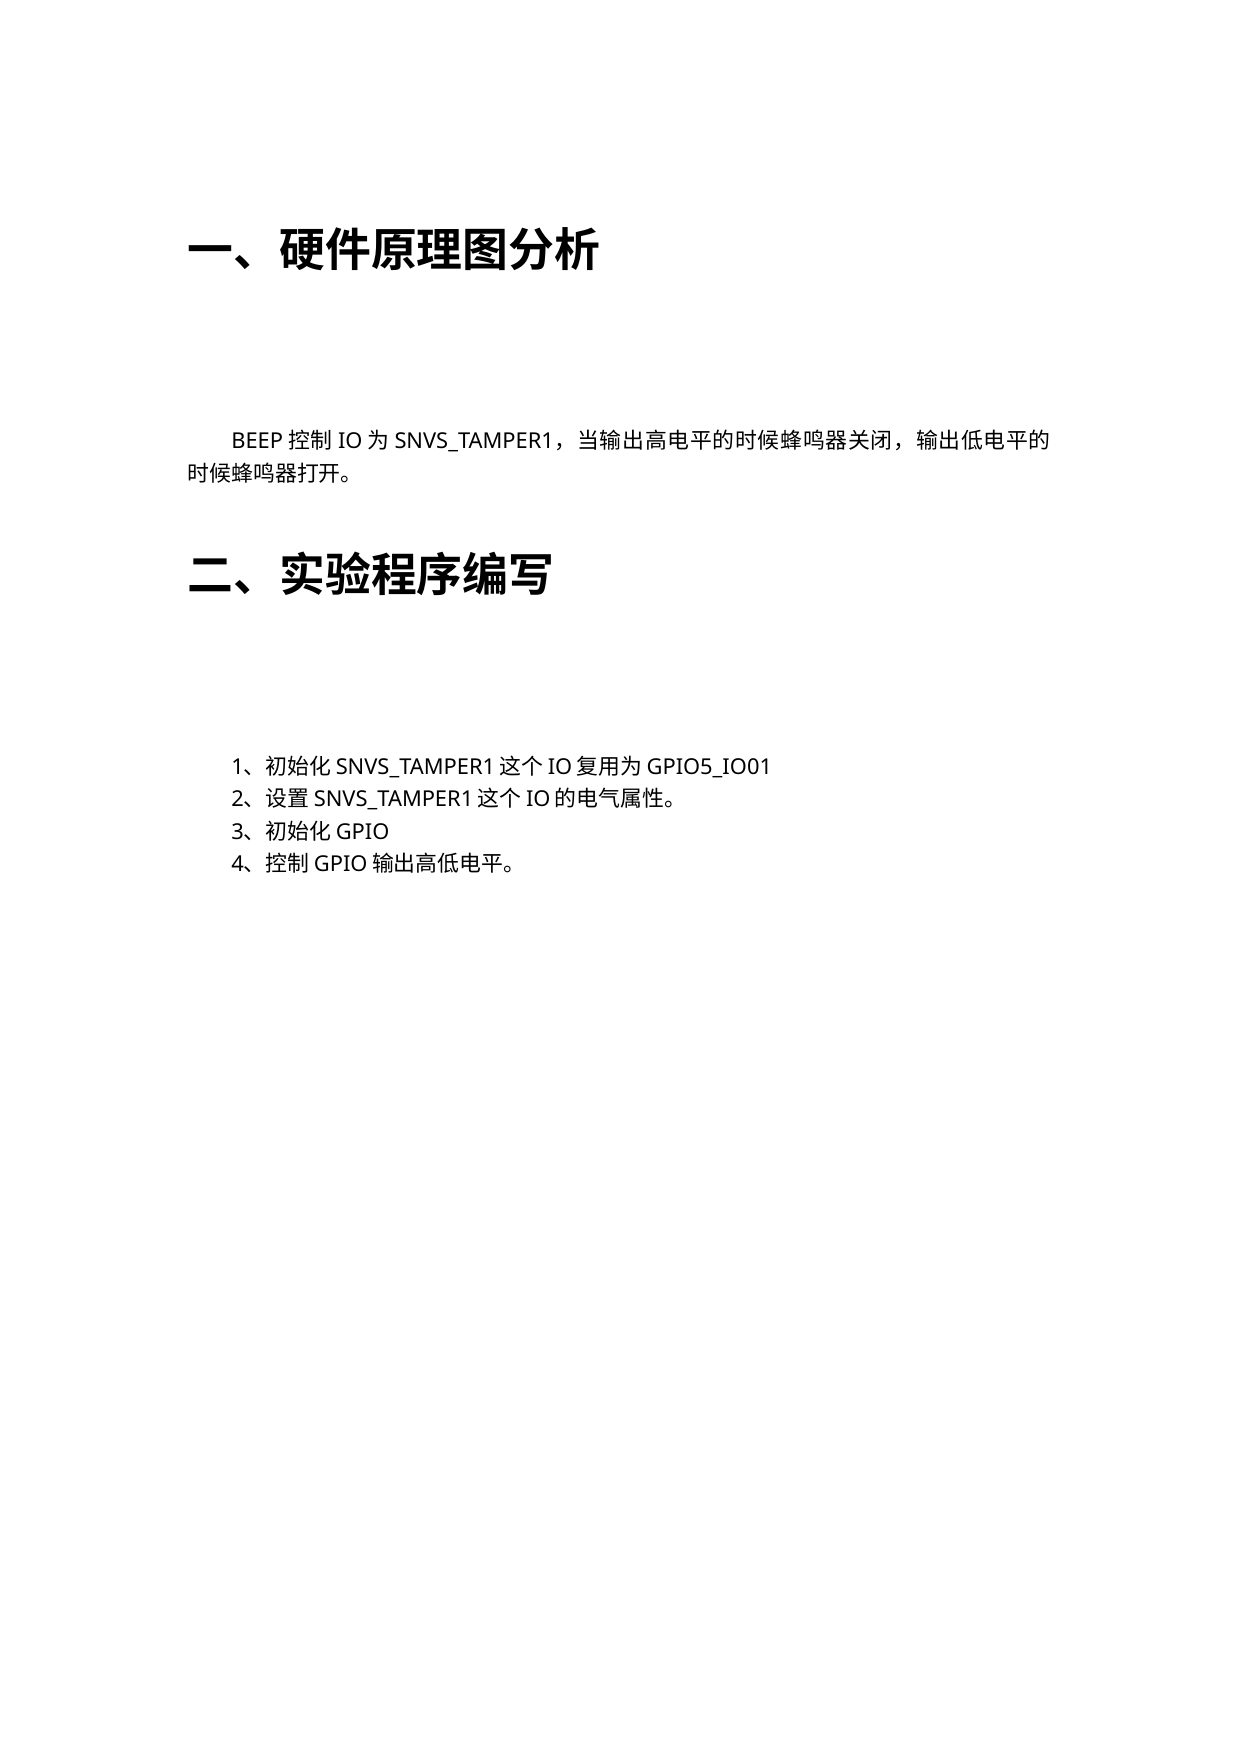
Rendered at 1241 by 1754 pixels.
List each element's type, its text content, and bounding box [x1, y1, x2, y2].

subtitle 二、实验程序编写 [187, 523, 1053, 621]
text 4、控制GPIO输出高低电平。 [187, 846, 1053, 879]
text 2、设置SNVS_TAMPER1这个IO的电气属性。 [187, 781, 1053, 814]
text BEEP控制IO为SNVS_TAMPER1，当输出高电平的时候蜂鸣器关闭，输出低电平的时候蜂鸣器打开。 [187, 423, 1053, 488]
text 1、初始化SNVS_TAMPER1这个IO复用为GPIO5_IO01 [187, 749, 1053, 781]
text 3、初始化GPIO [187, 814, 1053, 846]
subtitle 一、硬件原理图分析 [187, 197, 1053, 295]
